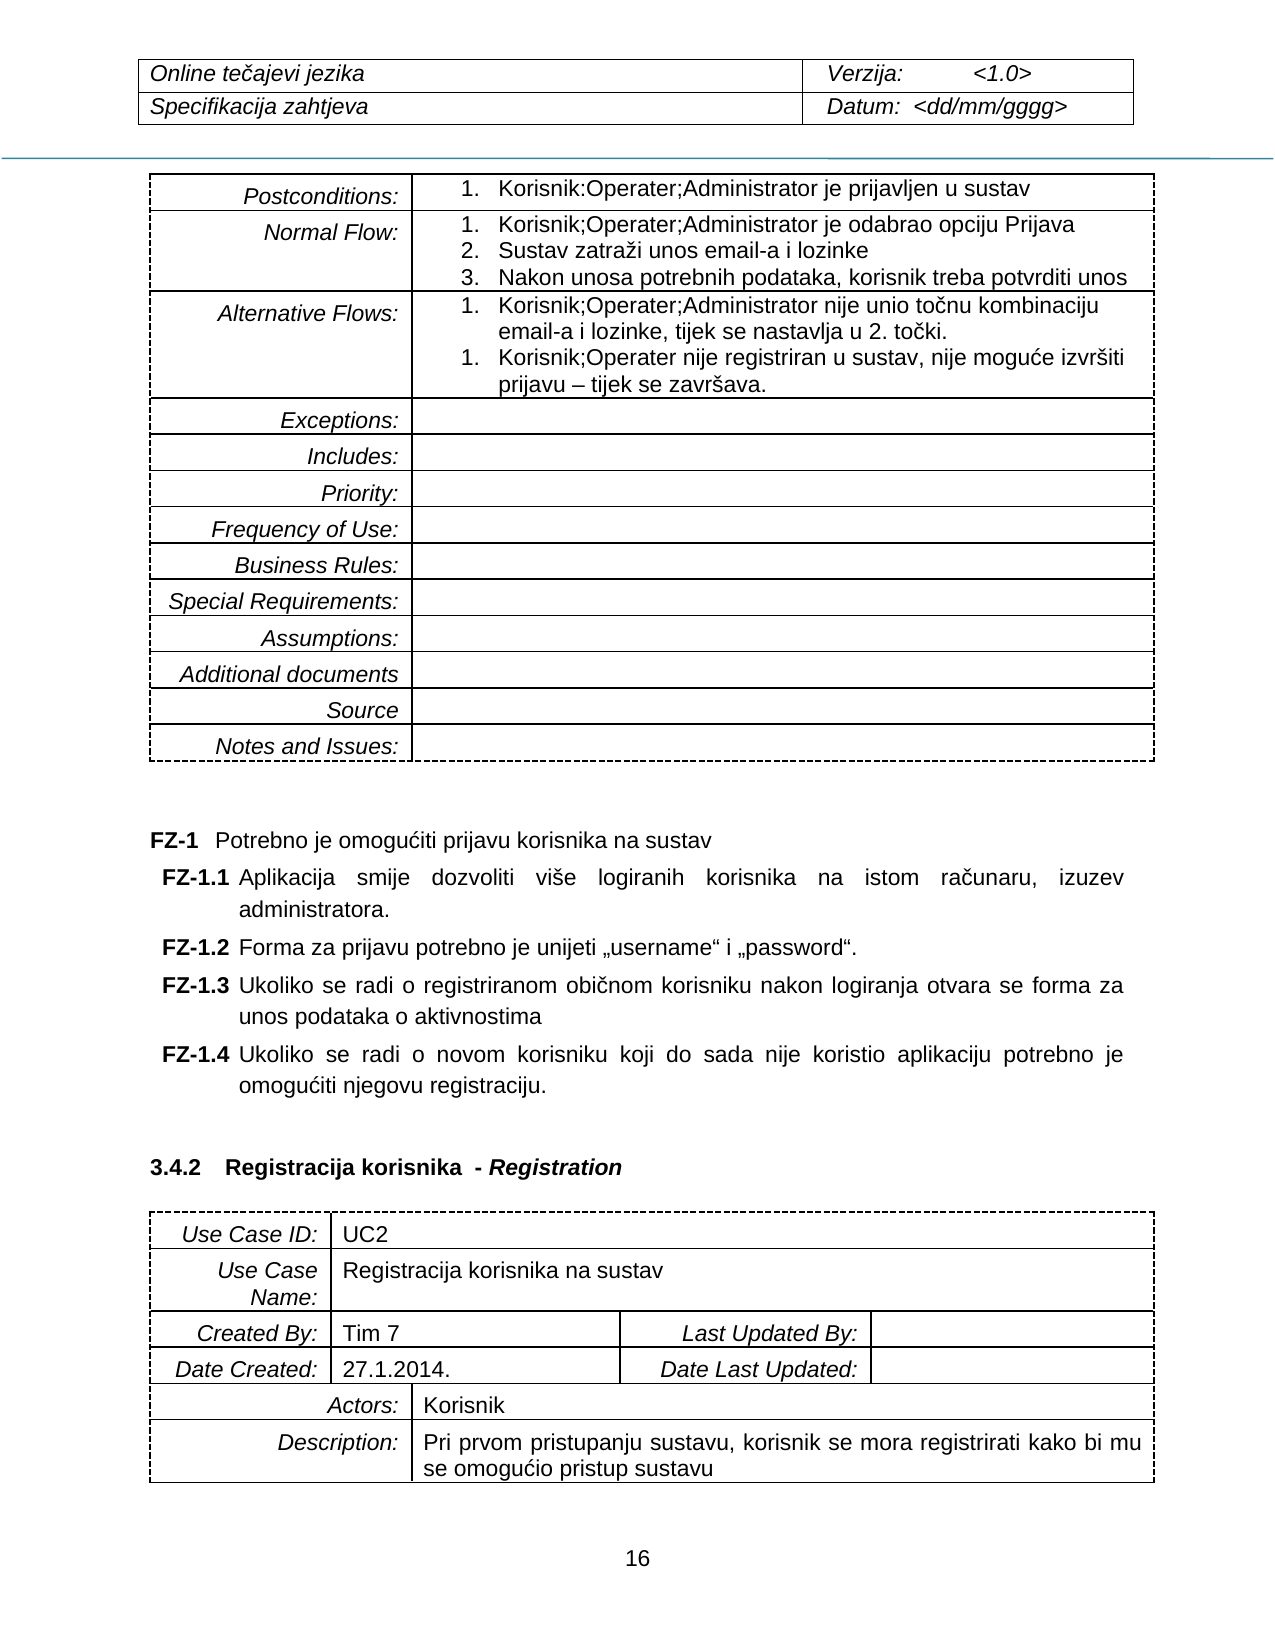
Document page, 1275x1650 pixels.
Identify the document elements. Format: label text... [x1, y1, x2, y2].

table_cell [413, 399, 1153, 433]
table_cell Use Case Name: [150, 1249, 330, 1310]
table_cell Korisnik:Operater;Administrator je prijavljen u sustav [413, 175, 1153, 209]
subtitle Registracija korisnika - Registration [150, 1154, 1125, 1180]
table_cell [413, 652, 1153, 687]
table_cell [413, 507, 1153, 542]
table_cell Date Created: [150, 1348, 330, 1382]
text Potrebno je omogućiti prijavu korisnika na sustav [150, 827, 1125, 853]
table_cell Actors: [150, 1384, 411, 1419]
table_cell [872, 1348, 1153, 1382]
table_cell Additional documents [150, 652, 411, 687]
table_cell Date Last Updated: [621, 1348, 870, 1382]
table_cell Registracija korisnika na sustav [332, 1249, 1153, 1310]
table_cell 27.1.2014. [332, 1348, 619, 1382]
table_cell [413, 725, 1153, 759]
text Ukoliko se radi o registriranom običnom korisniku nakon logiranja otvara se forma za unos podataka o aktivnostima [162, 972, 1125, 1029]
table_cell [413, 435, 1153, 469]
table_cell Special Requirements: [150, 580, 411, 614]
table_cell Assumptions: [150, 616, 411, 651]
table_cell Korisnik [413, 1384, 1153, 1419]
table_header Use Case ID: [150, 1211, 331, 1247]
table_cell [413, 471, 1153, 506]
table_cell Priority: [150, 471, 411, 506]
table_cell Notes and Issues: [150, 725, 411, 759]
table_cell Source [150, 688, 411, 723]
table_cell [413, 616, 1153, 651]
table_cell Business Rules: [150, 544, 411, 578]
table_cell [413, 689, 1153, 723]
table_cell Exceptions: [150, 399, 411, 433]
table_cell Created By: [150, 1312, 330, 1346]
table_cell Pri prvom pristupanju sustavu, korisnik se mora registrirati kako bi mu se omogućio pristup sustavu [413, 1420, 1153, 1481]
table_cell Postconditions: [150, 175, 411, 209]
table_cell Alternative Flows: [150, 292, 411, 397]
table_cell Normal Flow: [150, 211, 411, 290]
table_cell [413, 544, 1153, 578]
table_cell [872, 1312, 1153, 1346]
table_cell Includes: [150, 435, 411, 469]
text Ukoliko se radi o novom korisniku koji do sada nije koristio aplikaciju potrebno je omogućiti njegovu registraciju. [162, 1041, 1125, 1099]
text Forma za prijavu potrebno je unijeti „username“ i „password“. [162, 934, 1125, 960]
table_cell Description: [150, 1420, 411, 1481]
table_cell Frequency of Use: [150, 507, 411, 542]
table_header UC2 [332, 1211, 1153, 1247]
table_cell [413, 580, 1153, 614]
table_cell Korisnik;Operater;Administrator je odabrao opciju Prijava Sustav zatraži unos email-a i lozinke Nakon unosa potrebnih podataka, korisnik treba potvrditi unos [413, 211, 1153, 290]
table_cell Korisnik;Operater;Administrator nije unio točnu kombinaciju email-a i lozinke, tijek se nastavlja u 2. točki. Korisnik;Operater nije registriran u sustav, nije moguće izvršiti prijavu – tijek se završava. [413, 292, 1153, 397]
text Aplikacija smije dozvoliti više logiranih korisnika na istom računaru, izuzev administratora. [162, 864, 1125, 922]
table_cell Tim 7 [332, 1312, 619, 1346]
table_cell Last Updated By: [621, 1312, 870, 1346]
